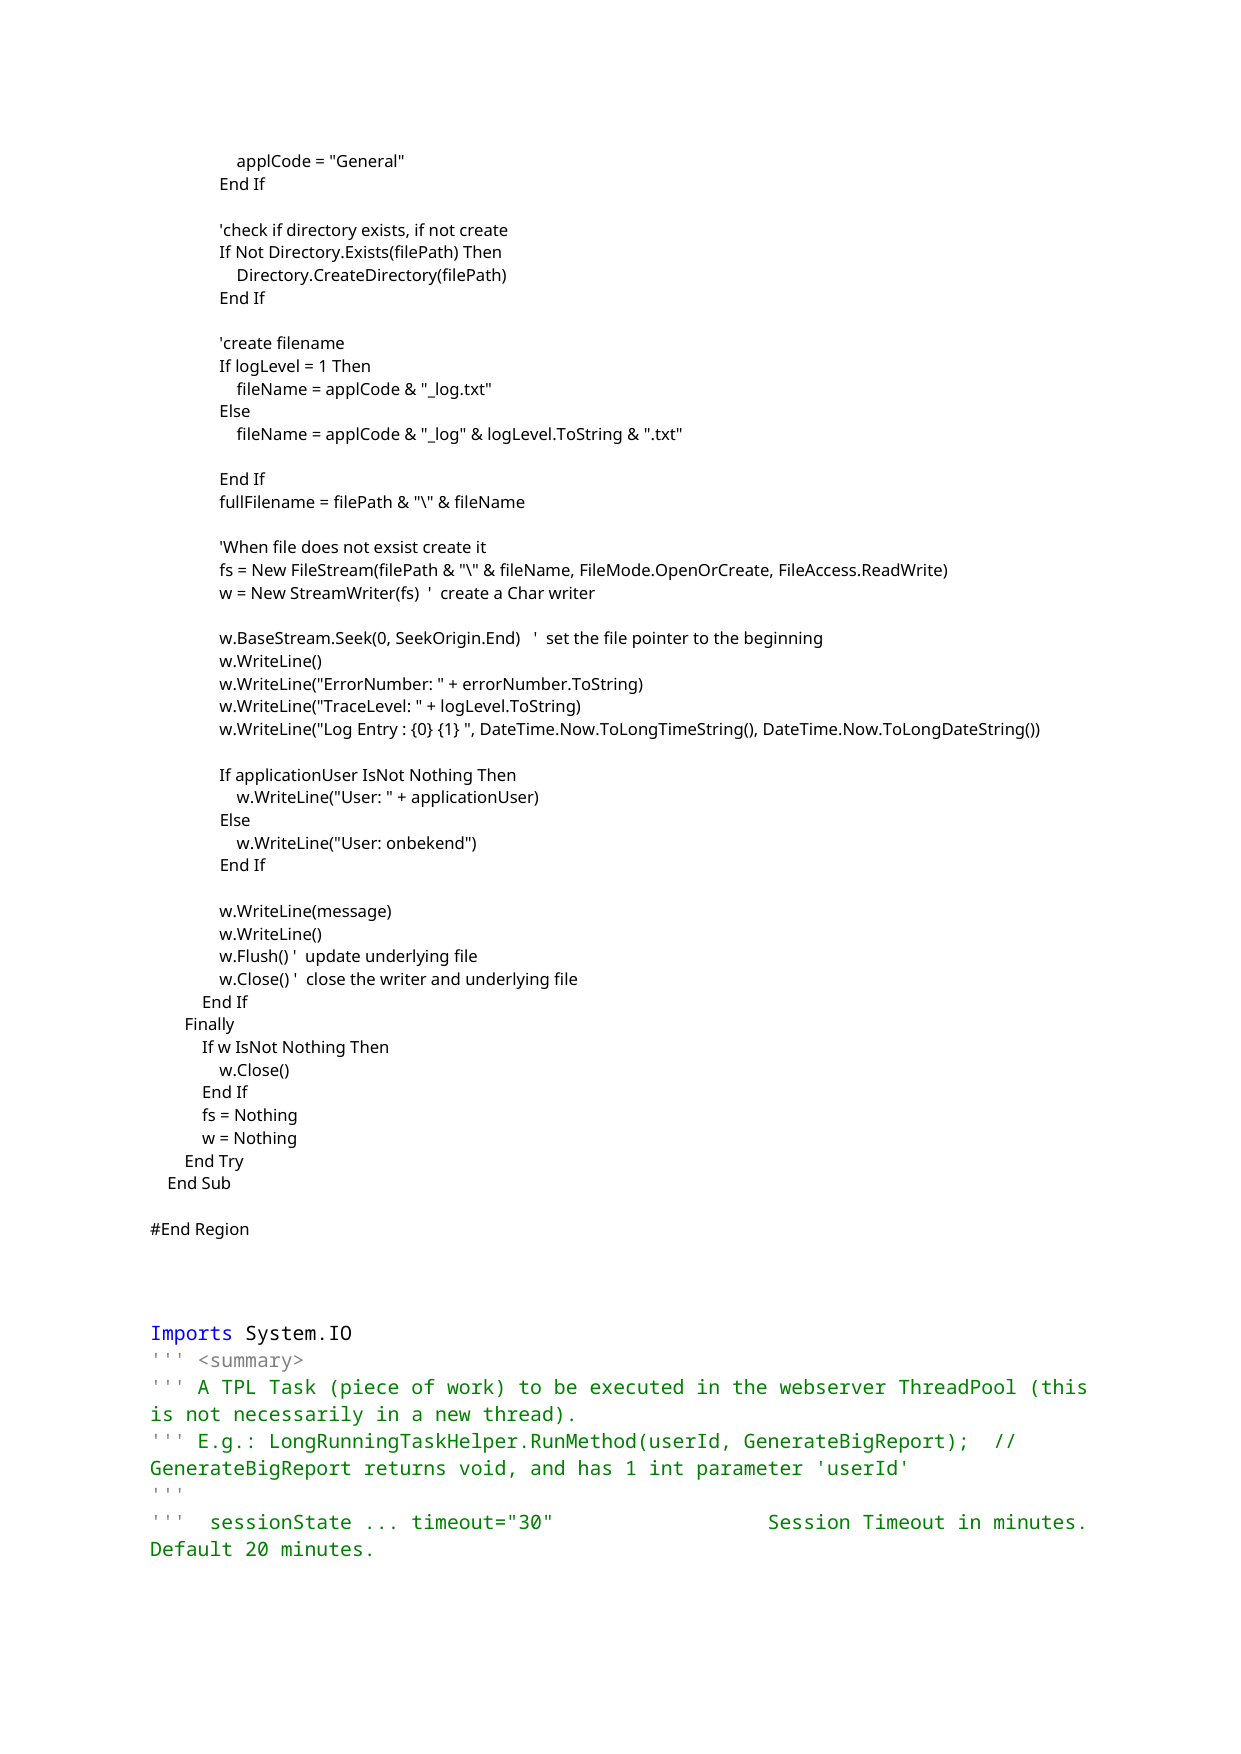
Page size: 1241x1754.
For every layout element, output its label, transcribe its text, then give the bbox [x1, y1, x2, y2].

text If logLevel = 1 Then [150, 354, 1090, 377]
text End If [150, 854, 1090, 877]
text w = Nothing [150, 1126, 1090, 1149]
text Else [150, 808, 1090, 831]
text ''' E.g.: LongRunningTaskHelper.RunMethod(userId, GenerateBigReport); // GenerateBigReport returns void, and has 1 int parameter 'userId' [150, 1427, 1090, 1481]
text w.WriteLine("TraceLevel: " + logLevel.ToString) [150, 695, 1090, 718]
text If Not Directory.Exists(filePath) Then [150, 241, 1090, 263]
text w.BaseStream.Seek(0, SeekOrigin.End) ' set the file pointer to the beginning [150, 627, 1090, 649]
text w.WriteLine(message) [150, 899, 1090, 922]
text fileName = applCode & "_log" & logLevel.ToString & ".txt" [150, 422, 1090, 445]
text w.Flush() ' update underlying file [150, 945, 1090, 967]
text End If [150, 173, 1090, 195]
text w.WriteLine() [150, 649, 1090, 672]
text Directory.CreateDirectory(filePath) [150, 263, 1090, 286]
text End If [150, 468, 1090, 491]
text w.WriteLine() [150, 922, 1090, 945]
text w.Close() [150, 1058, 1090, 1081]
text applCode = "General" [150, 150, 1090, 173]
text ''' sessionState ... timeout="30" Session Timeout in minutes. Default 20 minutes. [150, 1508, 1090, 1562]
text w.WriteLine("Log Entry : {0} {1} ", DateTime.Now.ToLongTimeString(), DateTime.Now.ToLongDateString()) [150, 718, 1090, 740]
text Finally [150, 1013, 1090, 1036]
text 'check if directory exists, if not create [150, 218, 1090, 241]
text 'When file does not exsist create it [150, 536, 1090, 559]
text w.WriteLine("User: onbekend") [150, 831, 1090, 854]
text 'create filename [150, 332, 1090, 354]
text End Try [150, 1149, 1090, 1172]
text ''' <summary> [150, 1347, 1090, 1373]
text w.WriteLine("ErrorNumber: " + errorNumber.ToString) [150, 672, 1090, 695]
text If w IsNot Nothing Then [150, 1036, 1090, 1058]
text ''' [150, 1481, 1090, 1508]
text End If [150, 286, 1090, 309]
text w.Close() ' close the writer and underlying file [150, 967, 1090, 990]
text Imports System.IO [150, 1319, 1090, 1347]
text fs = New FileStream(filePath & "\" & fileName, FileMode.OpenOrCreate, FileAccess.ReadWrite) [150, 559, 1090, 581]
text End If [150, 990, 1090, 1013]
text Else [150, 400, 1090, 422]
text w = New StreamWriter(fs) ' create a Char writer [150, 581, 1090, 604]
text fs = Nothing [150, 1104, 1090, 1126]
text End If [150, 1081, 1090, 1104]
text End Sub [150, 1172, 1090, 1194]
text fileName = applCode & "_log.txt" [150, 377, 1090, 400]
text ''' A TPL Task (piece of work) to be executed in the webserver ThreadPool (this is not necessarily in a new thread). [150, 1373, 1090, 1427]
text w.WriteLine("User: " + applicationUser) [150, 786, 1090, 808]
text fullFilename = filePath & "\" & fileName [150, 491, 1090, 513]
text If applicationUser IsNot Nothing Then [150, 763, 1090, 786]
text #End Region [150, 1217, 1090, 1240]
